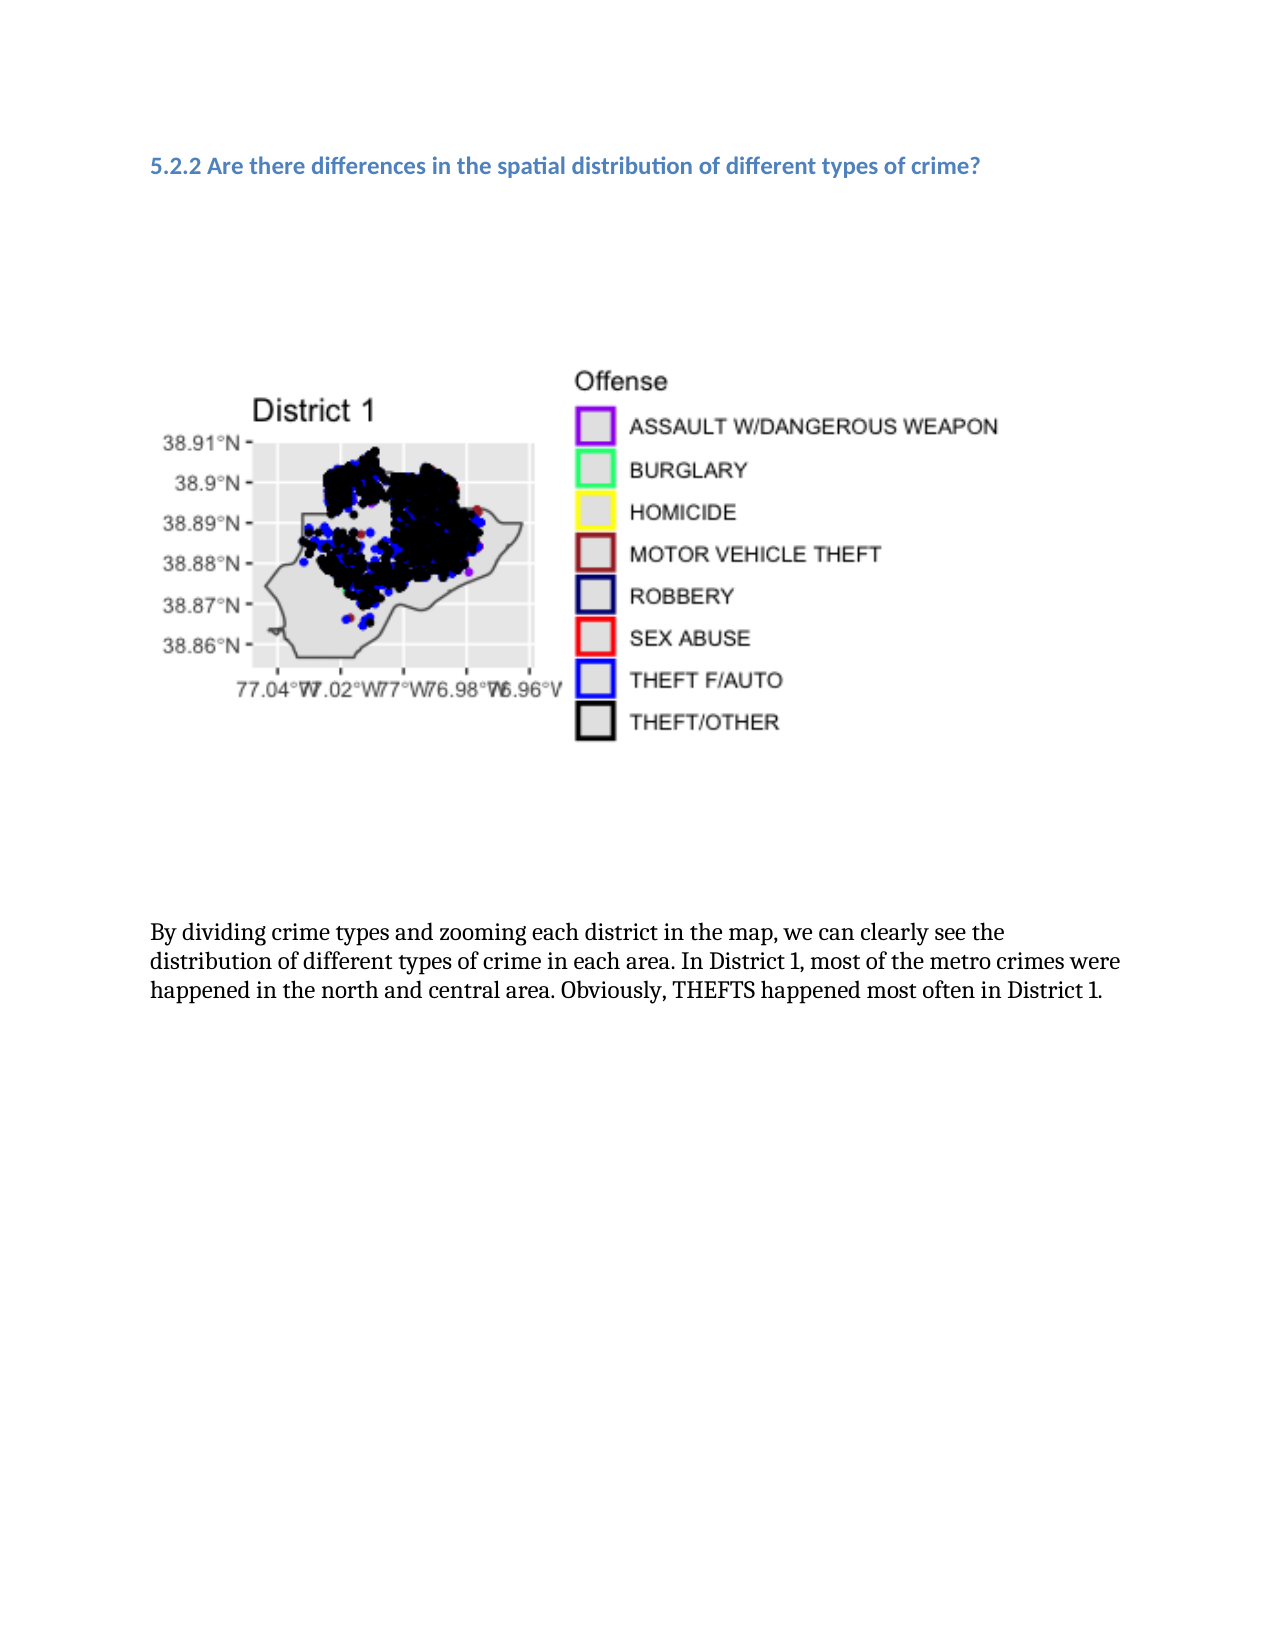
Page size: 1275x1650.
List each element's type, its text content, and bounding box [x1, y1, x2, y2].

picture [150, 199, 1025, 900]
subtitle 5.2.2 Are there differences in the spatial distribution of different types of crime? [150, 150, 1125, 181]
text By dividing crime types and zooming each district in the map, we can clearly see the distribution of different types of crime in each area. In District 1, most of the metro crimes were happened in the north and central area. Obviously, THEFTS happened most often in District 1. [150, 918, 1125, 1004]
